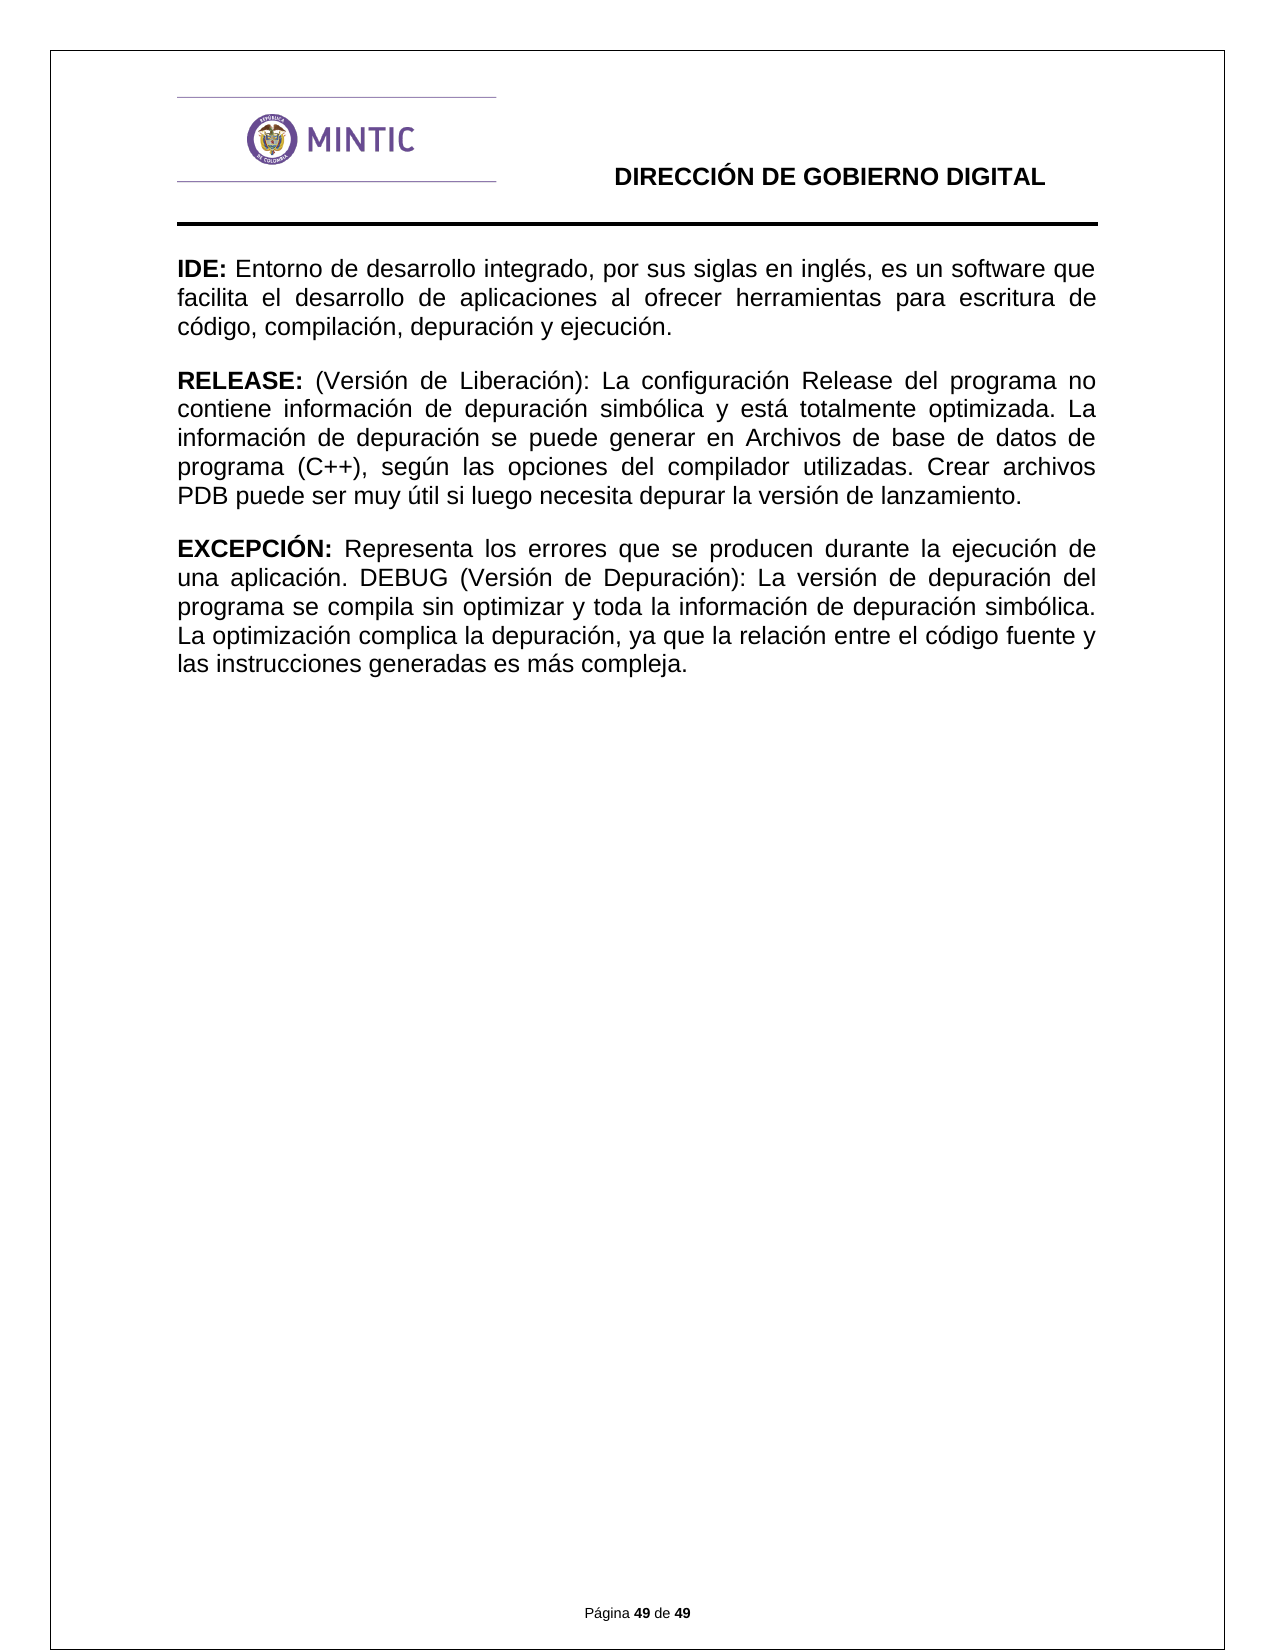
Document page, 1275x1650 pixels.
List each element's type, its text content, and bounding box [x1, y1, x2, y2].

picture [177, 88, 497, 186]
text IDE: Entorno de desarrollo integrado, por sus siglas en inglés, es un software que facilita el desarrollo de aplicaciones al ofrecer herramientas para escritura de código, compilación, depuración y ejecución. [177, 254, 1098, 341]
text RELEASE: (Versión de Liberación): La configuración Release del programa no contiene información de depuración simbólica y está totalmente optimizada. La información de depuración se puede generar en Archivos de base de datos de programa (C++), según las opciones del compilador utilizadas. Crear archivos PDB puede ser muy útil si luego necesita depurar la versión de lanzamiento. [177, 366, 1098, 509]
text EXCEPCIÓN: Representa los errores que se producen durante la ejecución de una aplicación. DEBUG (Versión de Depuración): La versión de depuración del programa se compila sin optimizar y toda la información de depuración simbólica. La optimización complica la depuración, ya que la relación entre el código fuente y las instrucciones generadas es más compleja. [177, 534, 1098, 678]
